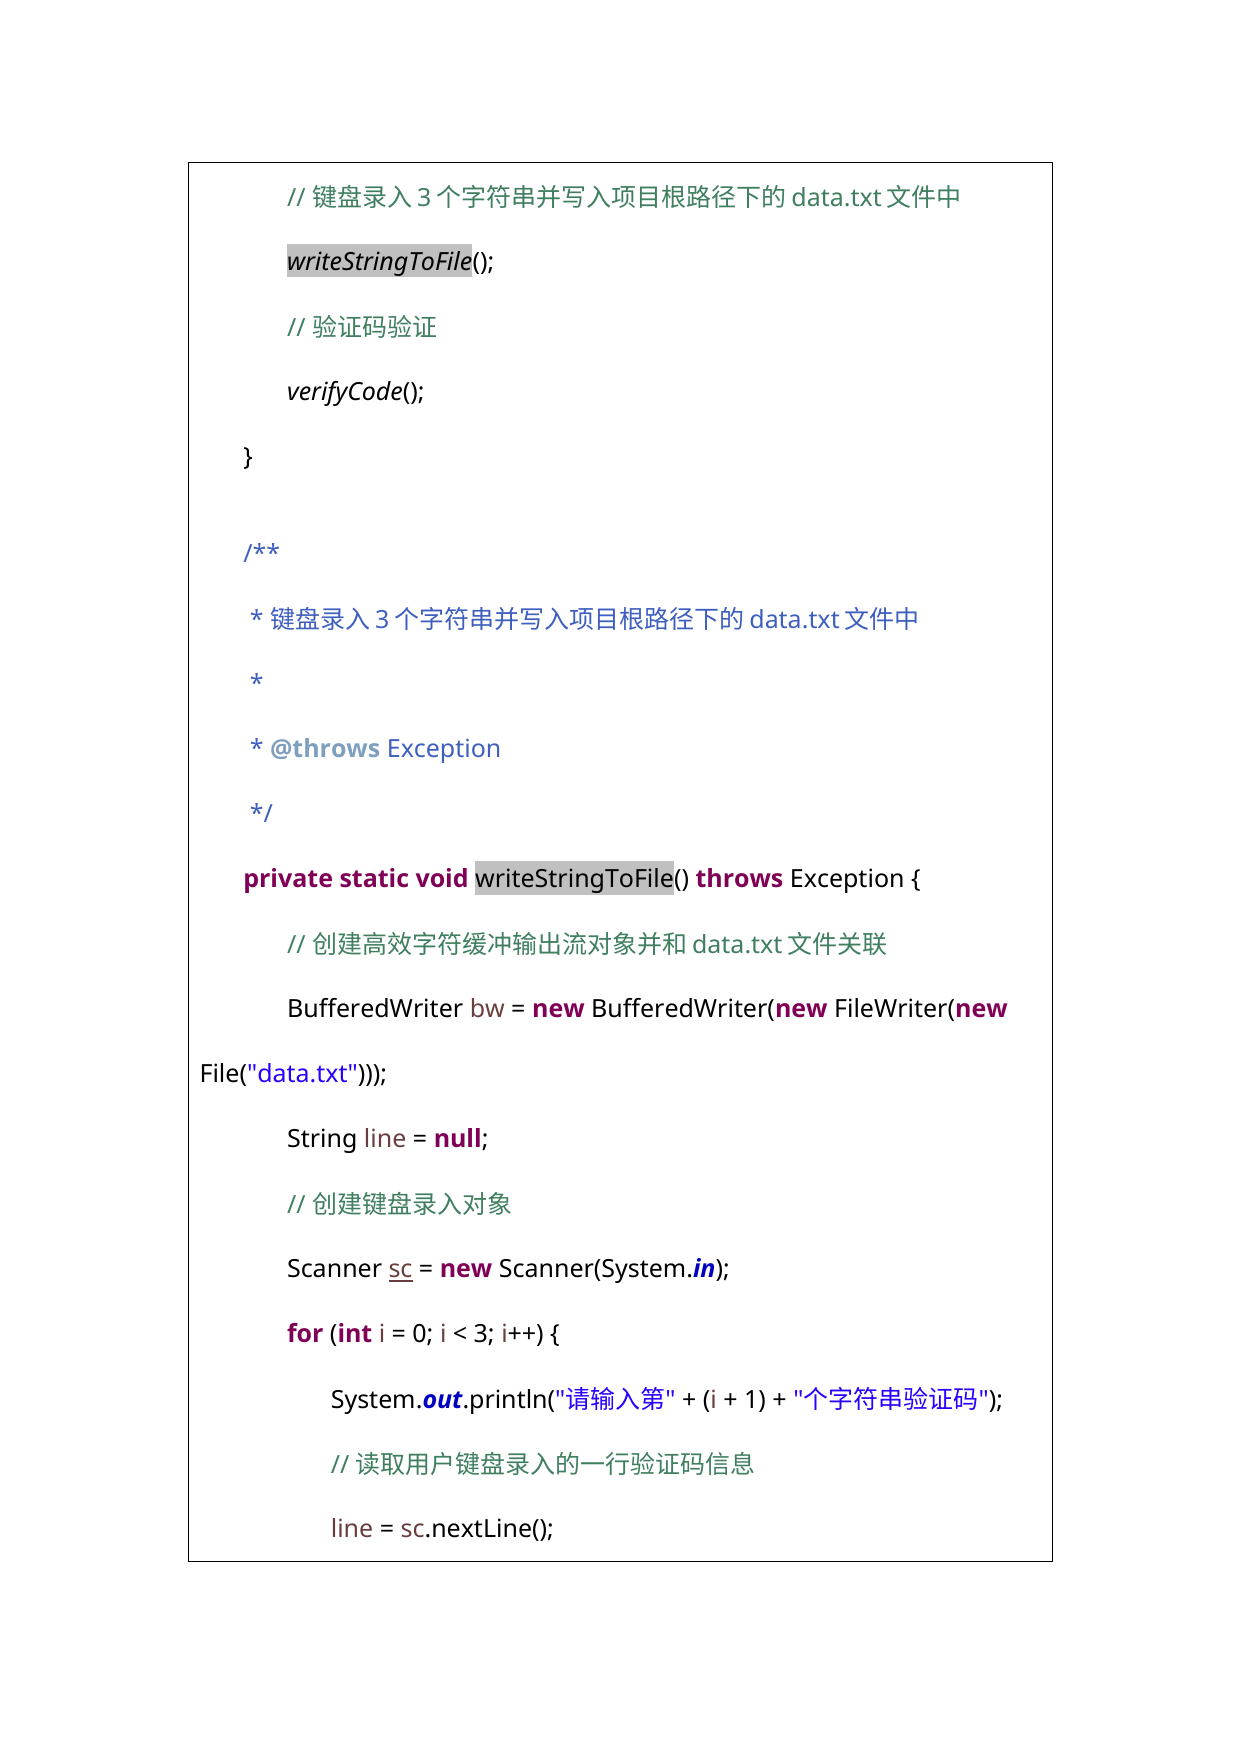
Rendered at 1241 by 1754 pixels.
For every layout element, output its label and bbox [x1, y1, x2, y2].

table_header [189, 163, 1052, 1561]
